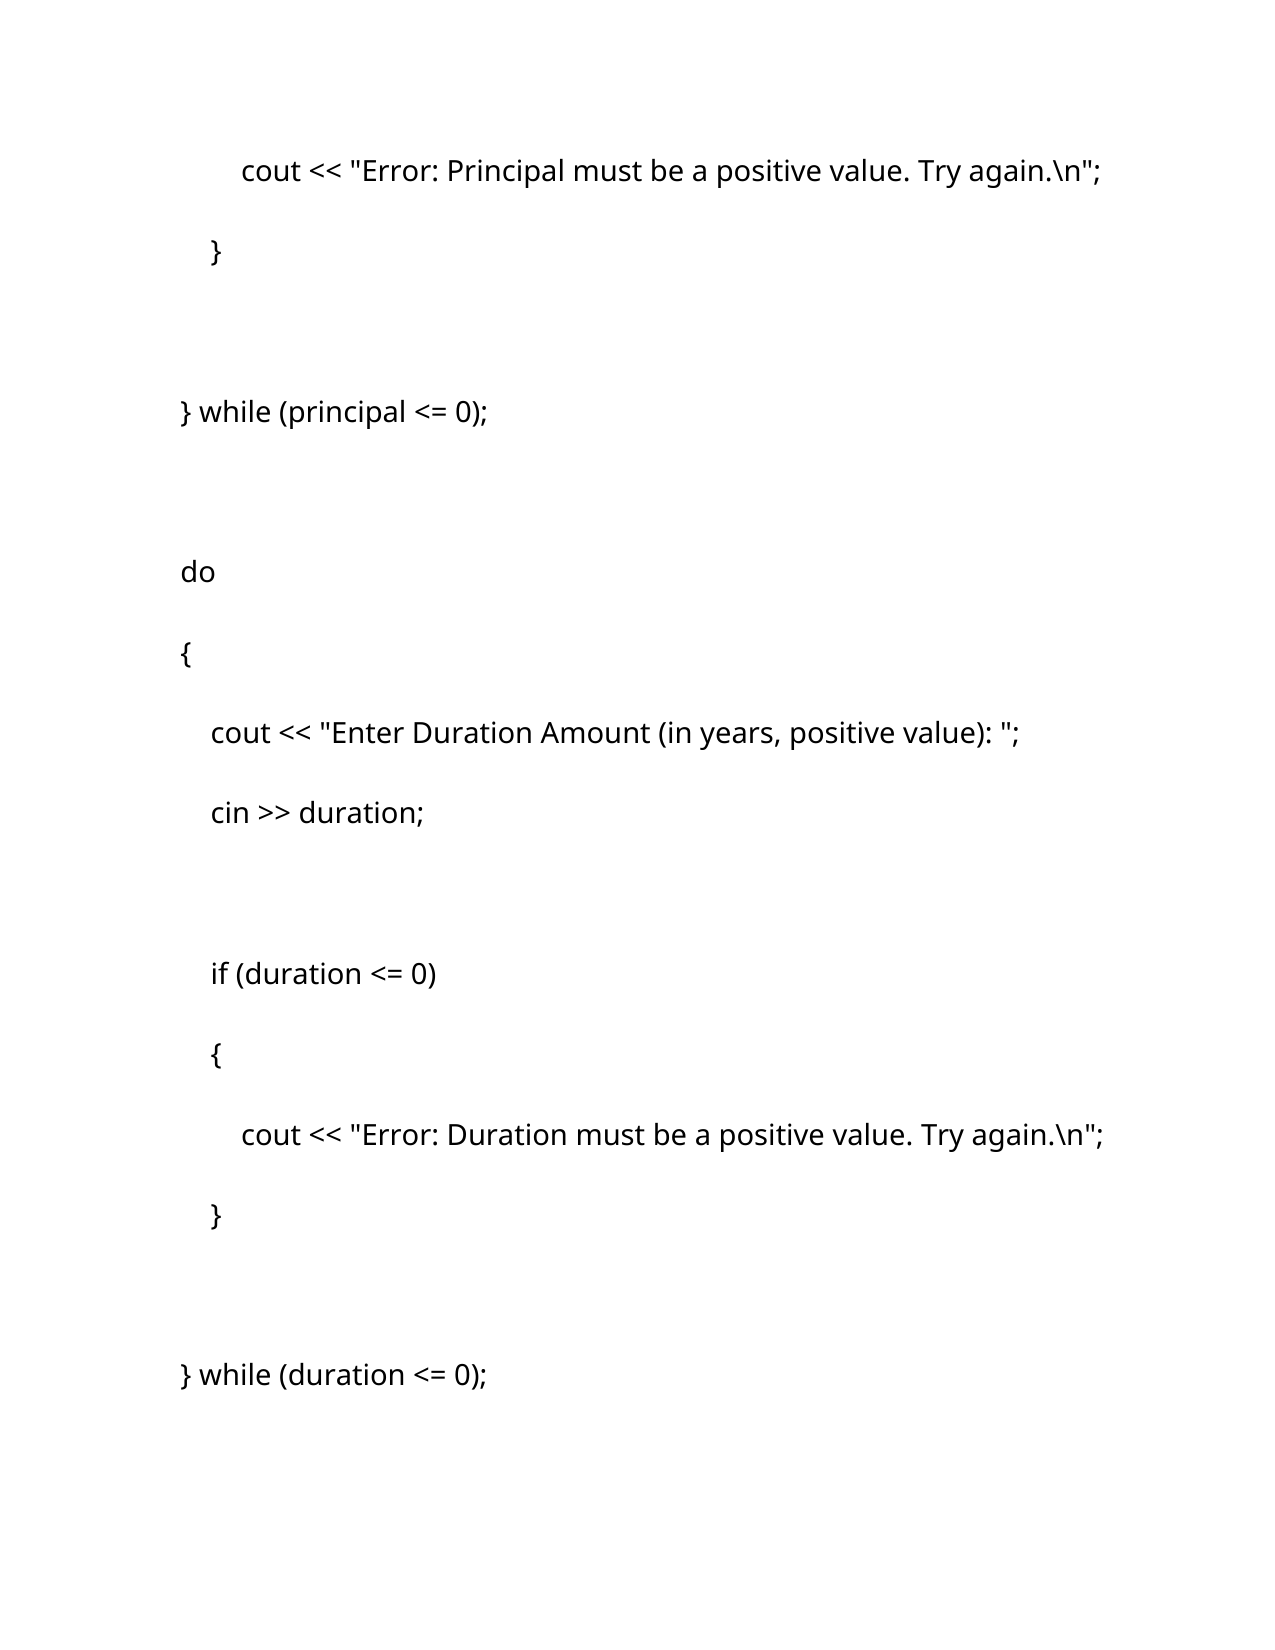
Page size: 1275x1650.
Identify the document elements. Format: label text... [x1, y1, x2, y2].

text } [150, 230, 1125, 270]
text } while (duration <= 0); [150, 1355, 1125, 1394]
text cin >> duration; [150, 792, 1125, 832]
text cout << "Error: Duration must be a positive value. Try again.\n"; [150, 1114, 1125, 1153]
text cout << "Enter Duration Amount (in years, positive value): "; [150, 712, 1125, 752]
text cout << "Error: Principal must be a positive value. Try again.\n"; [150, 150, 1125, 190]
text } [150, 1194, 1125, 1234]
text if (duration <= 0) [150, 953, 1125, 993]
text } while (principal <= 0); [150, 391, 1125, 431]
text do [150, 552, 1125, 591]
text { [150, 632, 1125, 672]
text { [150, 1033, 1125, 1073]
